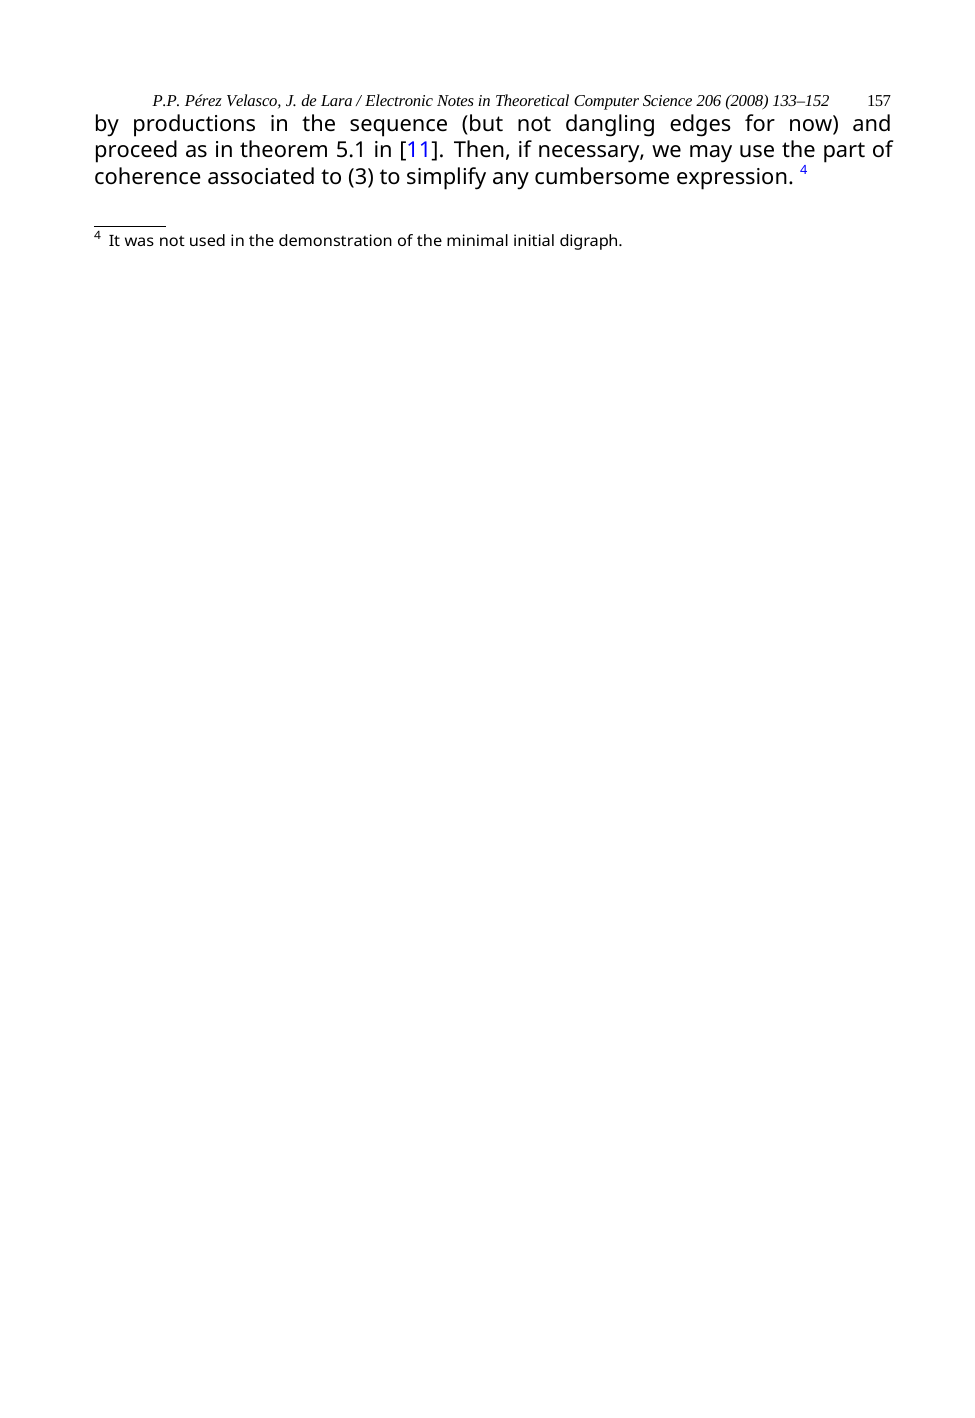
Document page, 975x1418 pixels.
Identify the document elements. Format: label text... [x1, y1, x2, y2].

text 4 It was not used in the demonstration of the minimal initial digraph. [94, 227, 948, 251]
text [94, 110, 893, 191]
